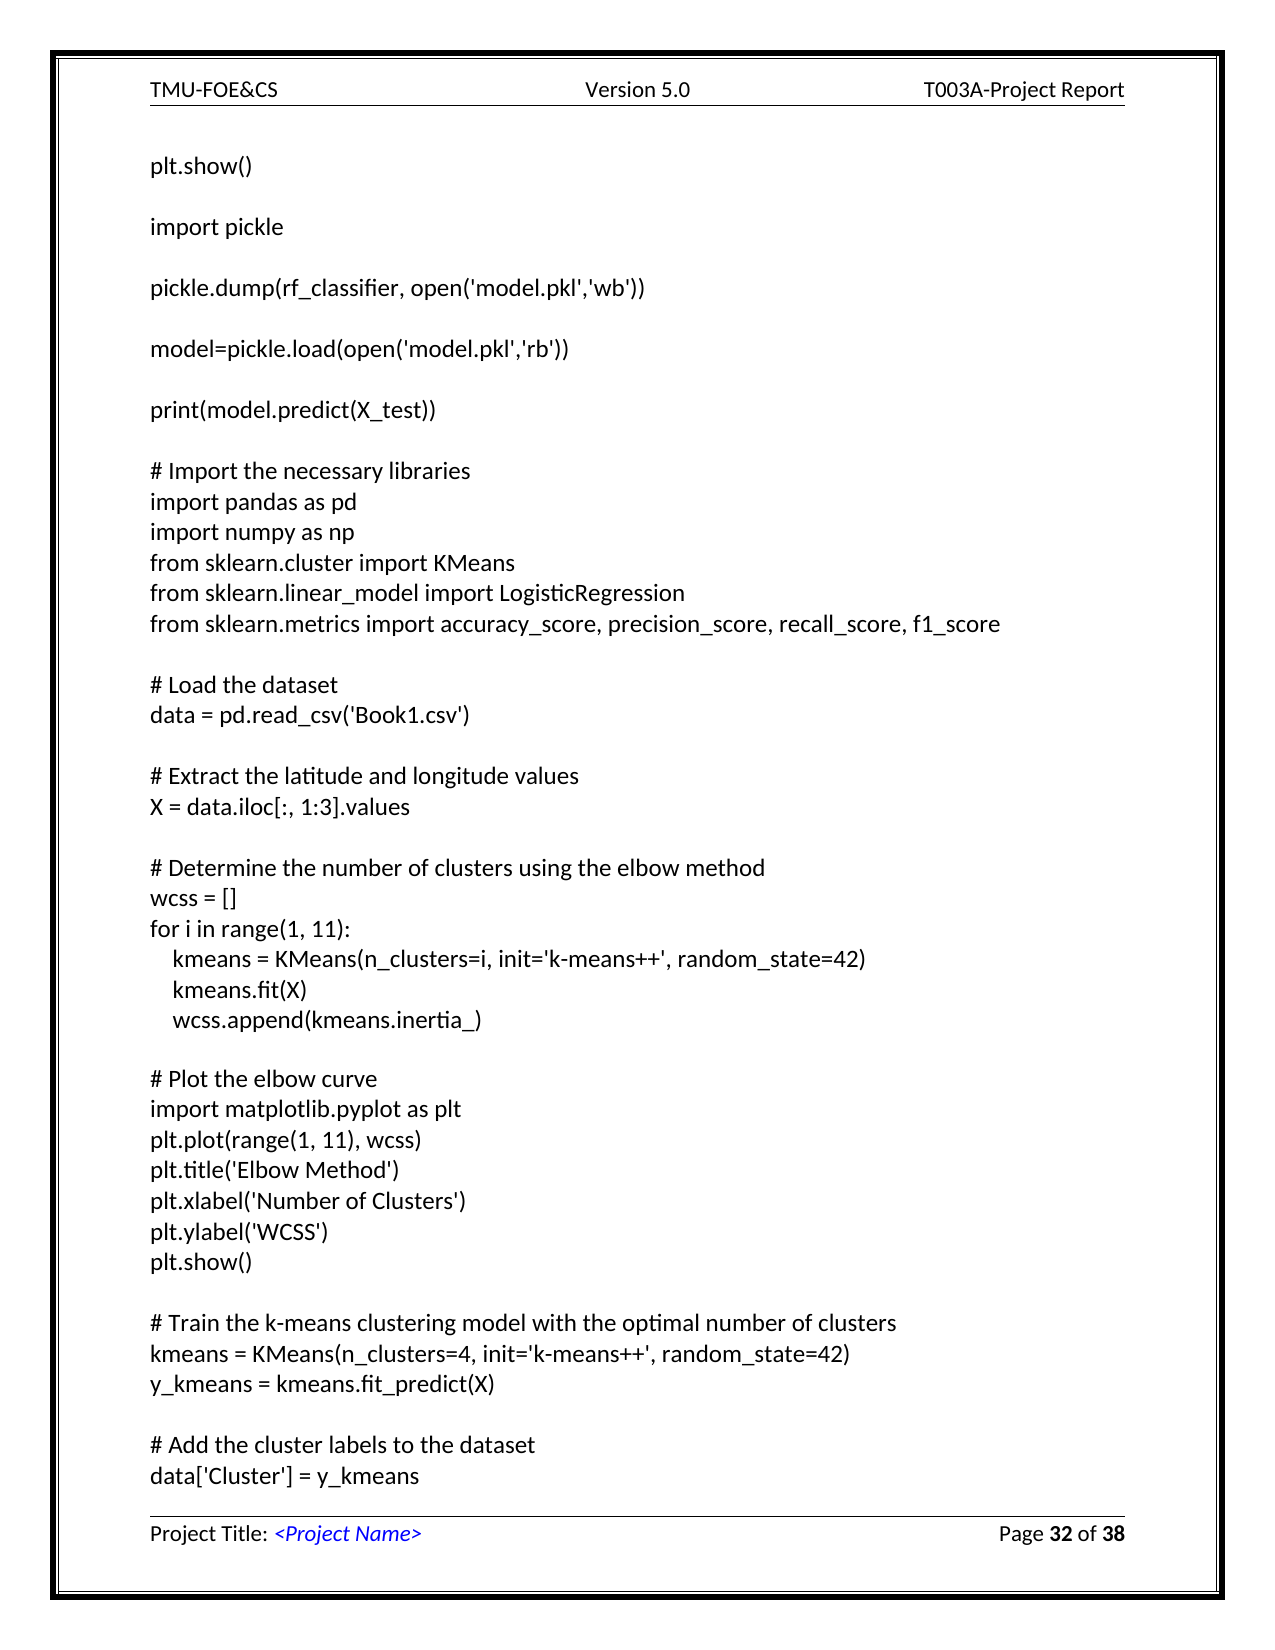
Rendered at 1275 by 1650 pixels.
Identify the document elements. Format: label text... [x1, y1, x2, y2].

text from sklearn.metrics import accuracy_score, precision_score, recall_score, f1_score [150, 608, 1125, 638]
text plt.show() [150, 1246, 1125, 1277]
text kmeans = KMeans(n_clusters=4, init='k-means++', random_state=42) [150, 1338, 1125, 1368]
text plt.ylabel('WCSS') [150, 1216, 1125, 1246]
text data = pd.read_csv('Book1.csv') [150, 699, 1125, 730]
text kmeans = KMeans(n_clusters=i, init='k-means++', random_state=42) [150, 943, 1125, 974]
text plt.show() [150, 150, 1125, 181]
text from sklearn.cluster import KMeans [150, 547, 1125, 577]
text # Extract the latitude and longitude values [150, 760, 1125, 791]
text # Plot the elbow curve [150, 1063, 1125, 1094]
text plt.xlabel('Number of Clusters') [150, 1185, 1125, 1216]
text print(model.predict(X_test)) [150, 394, 1125, 425]
text wcss = [] [150, 882, 1125, 913]
text X = data.iloc[:, 1:3].values [150, 791, 1125, 821]
text wcss.append(kmeans.inertia_) [150, 1004, 1125, 1035]
text plt.plot(range(1, 11), wcss) [150, 1124, 1125, 1155]
text # Determine the number of clusters using the elbow method [150, 852, 1125, 882]
text model=pickle.load(open('model.pkl','rb')) [150, 333, 1125, 364]
text # Import the necessary libraries [150, 455, 1125, 486]
text for i in range(1, 11): [150, 913, 1125, 943]
text data['Cluster'] = y_kmeans [150, 1460, 1125, 1490]
text # Add the cluster labels to the dataset [150, 1429, 1125, 1460]
text kmeans.fit(X) [150, 974, 1125, 1004]
text import numpy as np [150, 516, 1125, 547]
text import pandas as pd [150, 486, 1125, 516]
text y_kmeans = kmeans.fit_predict(X) [150, 1368, 1125, 1399]
text import pickle [150, 211, 1125, 242]
text # Train the k-means clustering model with the optimal number of clusters [150, 1307, 1125, 1338]
text # Load the dataset [150, 669, 1125, 699]
text import matplotlib.pyplot as plt [150, 1094, 1125, 1124]
text plt.title('Elbow Method') [150, 1155, 1125, 1185]
text pickle.dump(rf_classifier, open('model.pkl','wb')) [150, 272, 1125, 303]
text from sklearn.linear_model import LogisticRegression [150, 577, 1125, 608]
